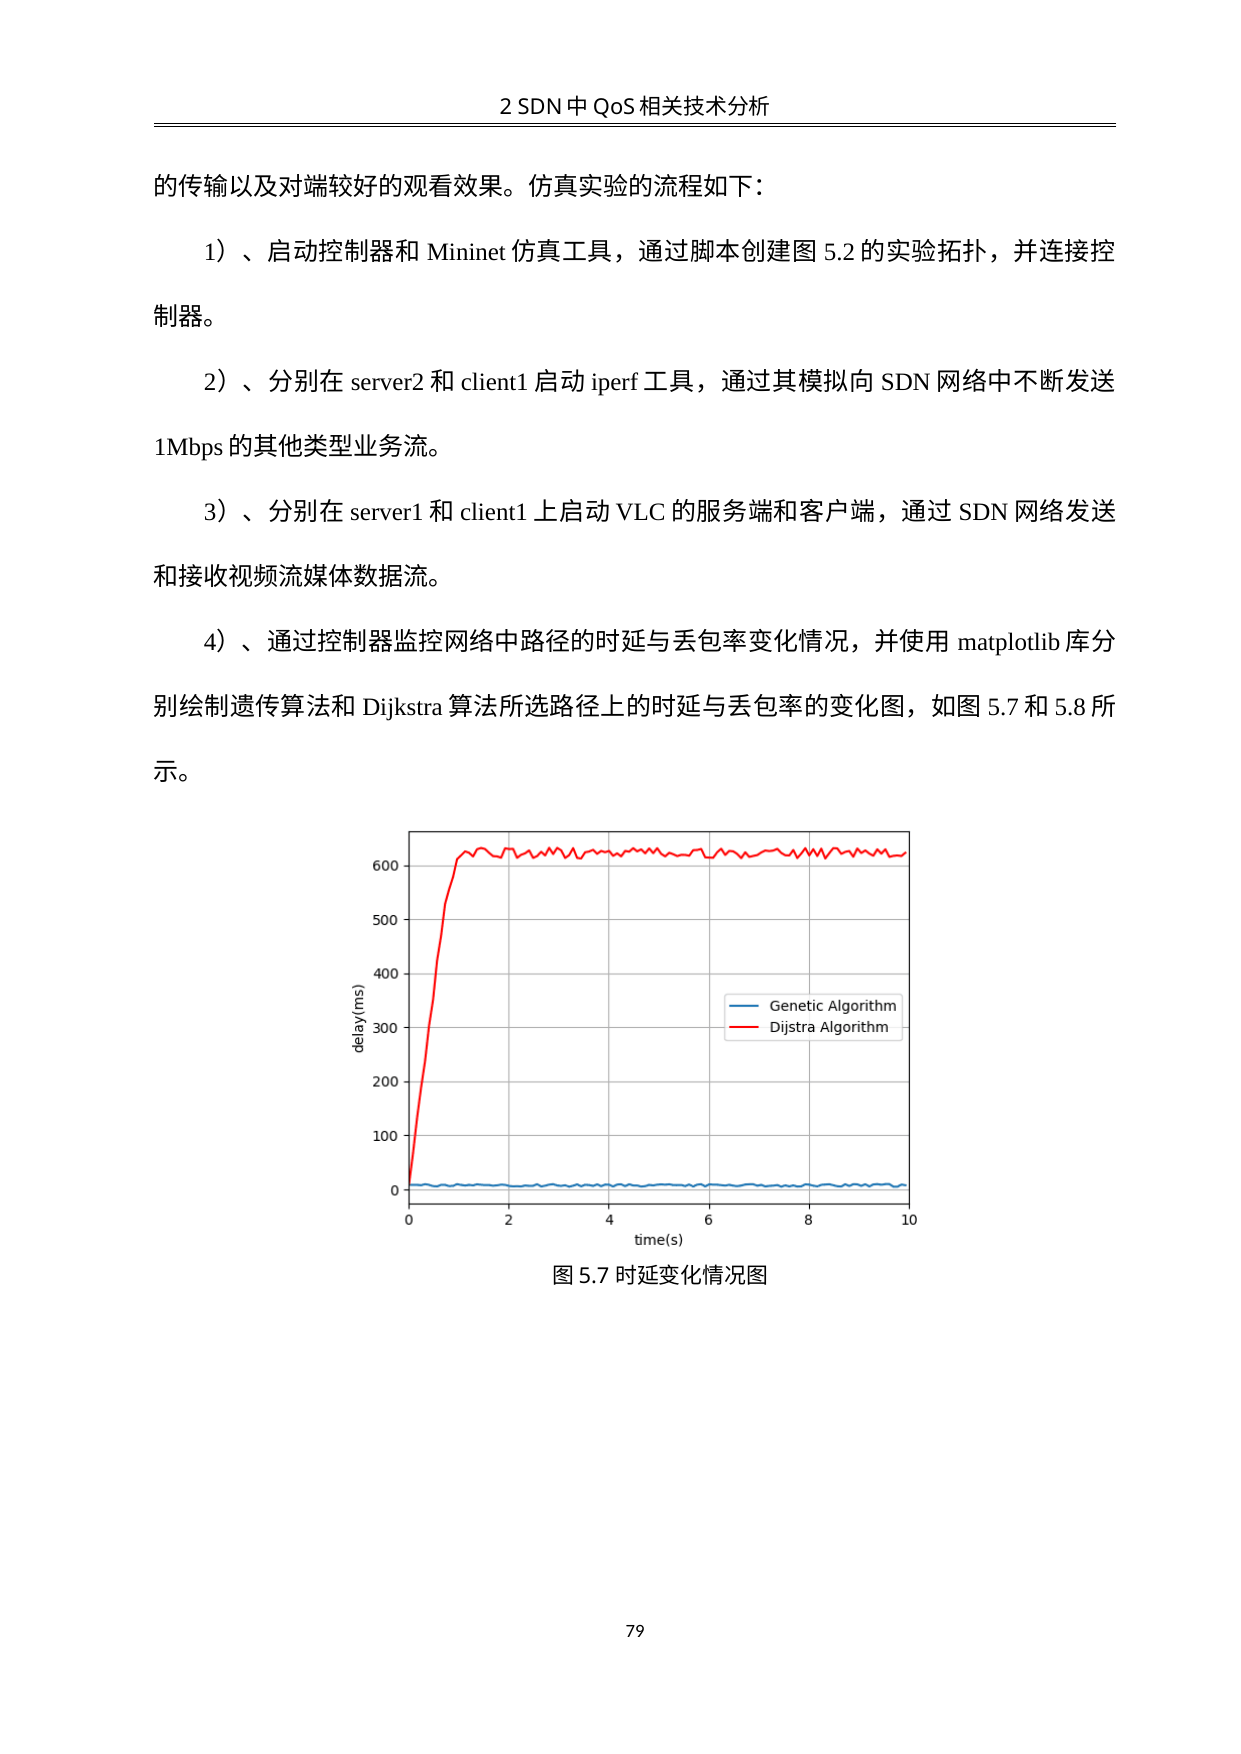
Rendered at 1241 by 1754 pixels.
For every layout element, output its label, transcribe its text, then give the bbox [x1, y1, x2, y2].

table_header [203, 803, 1067, 1257]
text 4）、通过控制器监控网络中路径的时延与丢包率变化情况，并使用matplotlib库分别绘制遗传算法和Dijkstra算法所选路径上的时延与丢包率的变化图，如图5.7和5.8所示。 [154, 607, 1116, 802]
text 1）、启动控制器和Mininet仿真工具，通过脚本创建图5.2的实验拓扑，并连接控制器。 [154, 217, 1116, 347]
picture [345, 802, 925, 1256]
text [154, 152, 1116, 217]
text 3）、分别在server1和client1上启动VLC的服务端和客户端，通过SDN网络发送和接收视频流媒体数据流。 [154, 477, 1116, 607]
table_cell 图5.7 时延变化情况图 [203, 1258, 1067, 1322]
text 2）、分别在server2和client1启动iperf工具，通过其模拟向SDN网络中不断发送1Mbps的其他类型业务流。 [154, 347, 1116, 477]
